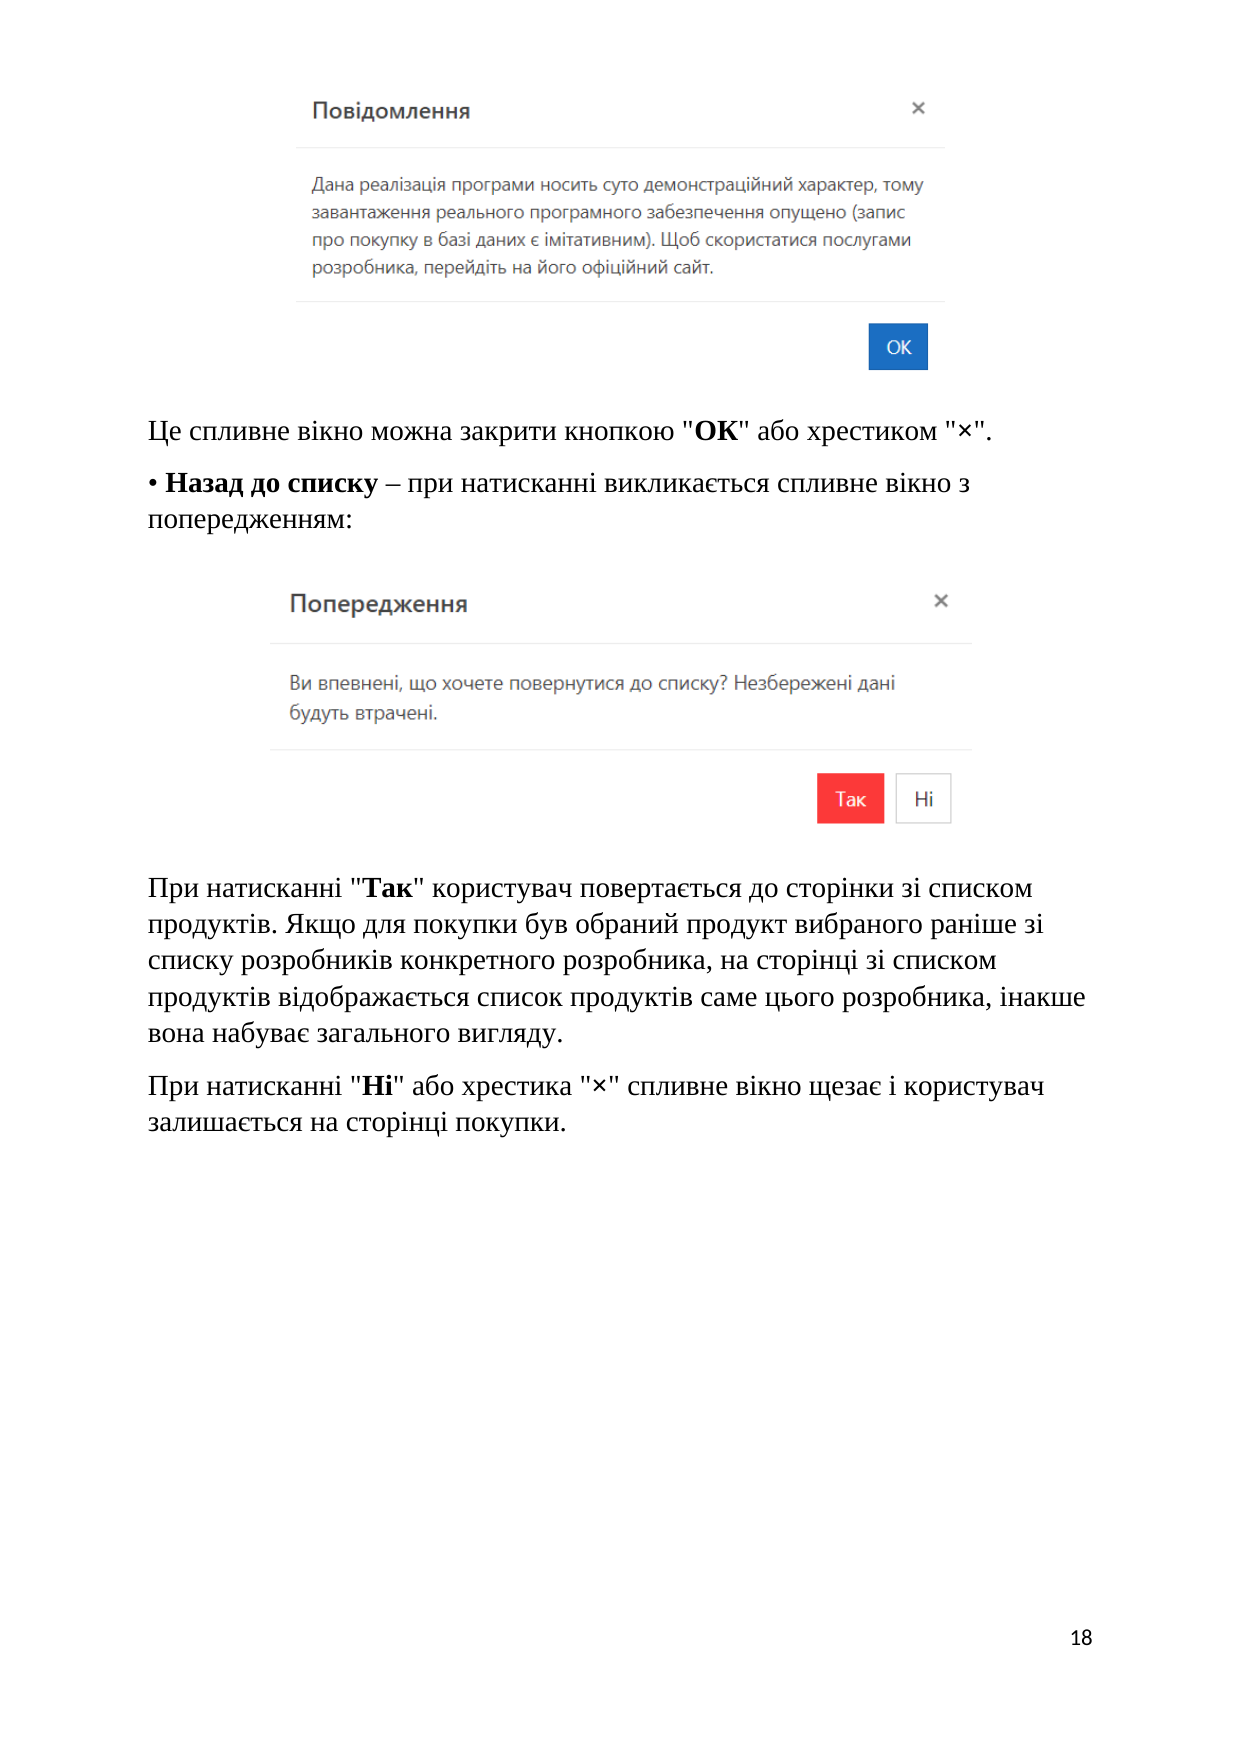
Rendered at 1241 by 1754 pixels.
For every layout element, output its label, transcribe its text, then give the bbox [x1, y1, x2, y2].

text Це спливне вікно можна закрити кнопкою "ОК" або хрестиком "×". [148, 413, 1092, 446]
text При натисканні "Так" користувач повертається до сторінки зі списком продуктів. Якщо для покупки був обраний продукт вибраного раніше зі списку розробників конкретного розробника, на сторінці зі списком продуктів відображається список продуктів саме цього розробника, інакше вона набуває загального вигляду. [148, 870, 1092, 1048]
picture [296, 74, 945, 386]
picture [270, 563, 972, 843]
text • Назад до списку – при натисканні викликається спливне вікно з попередженням: [148, 465, 1092, 535]
text При натисканні "Ні" або хрестика "×" спливне вікно щезає і користувач залишається на сторінці покупки. [148, 1068, 1092, 1137]
